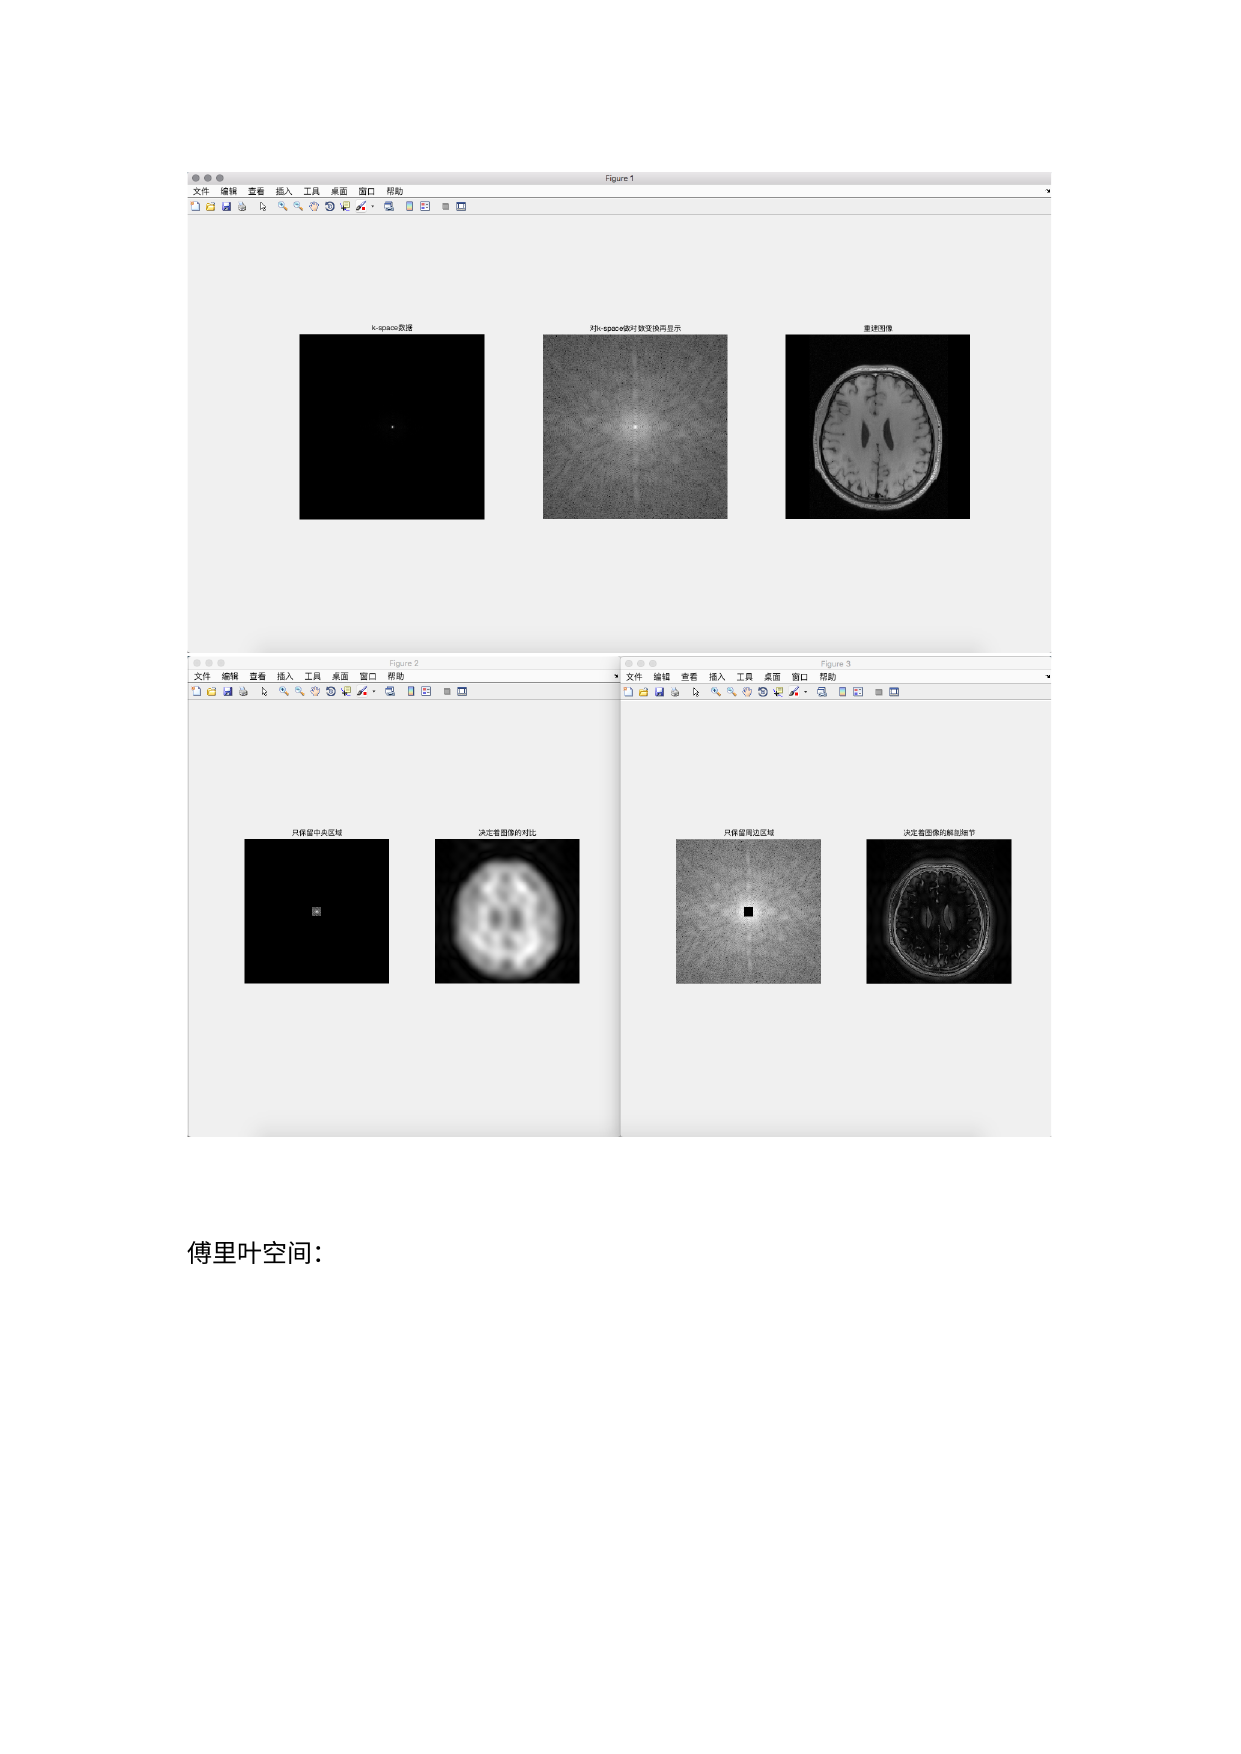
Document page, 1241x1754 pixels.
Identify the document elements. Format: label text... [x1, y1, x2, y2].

picture [187, 172, 1052, 653]
text 傅里叶空间： [187, 1229, 1053, 1273]
picture [187, 656, 1052, 1137]
